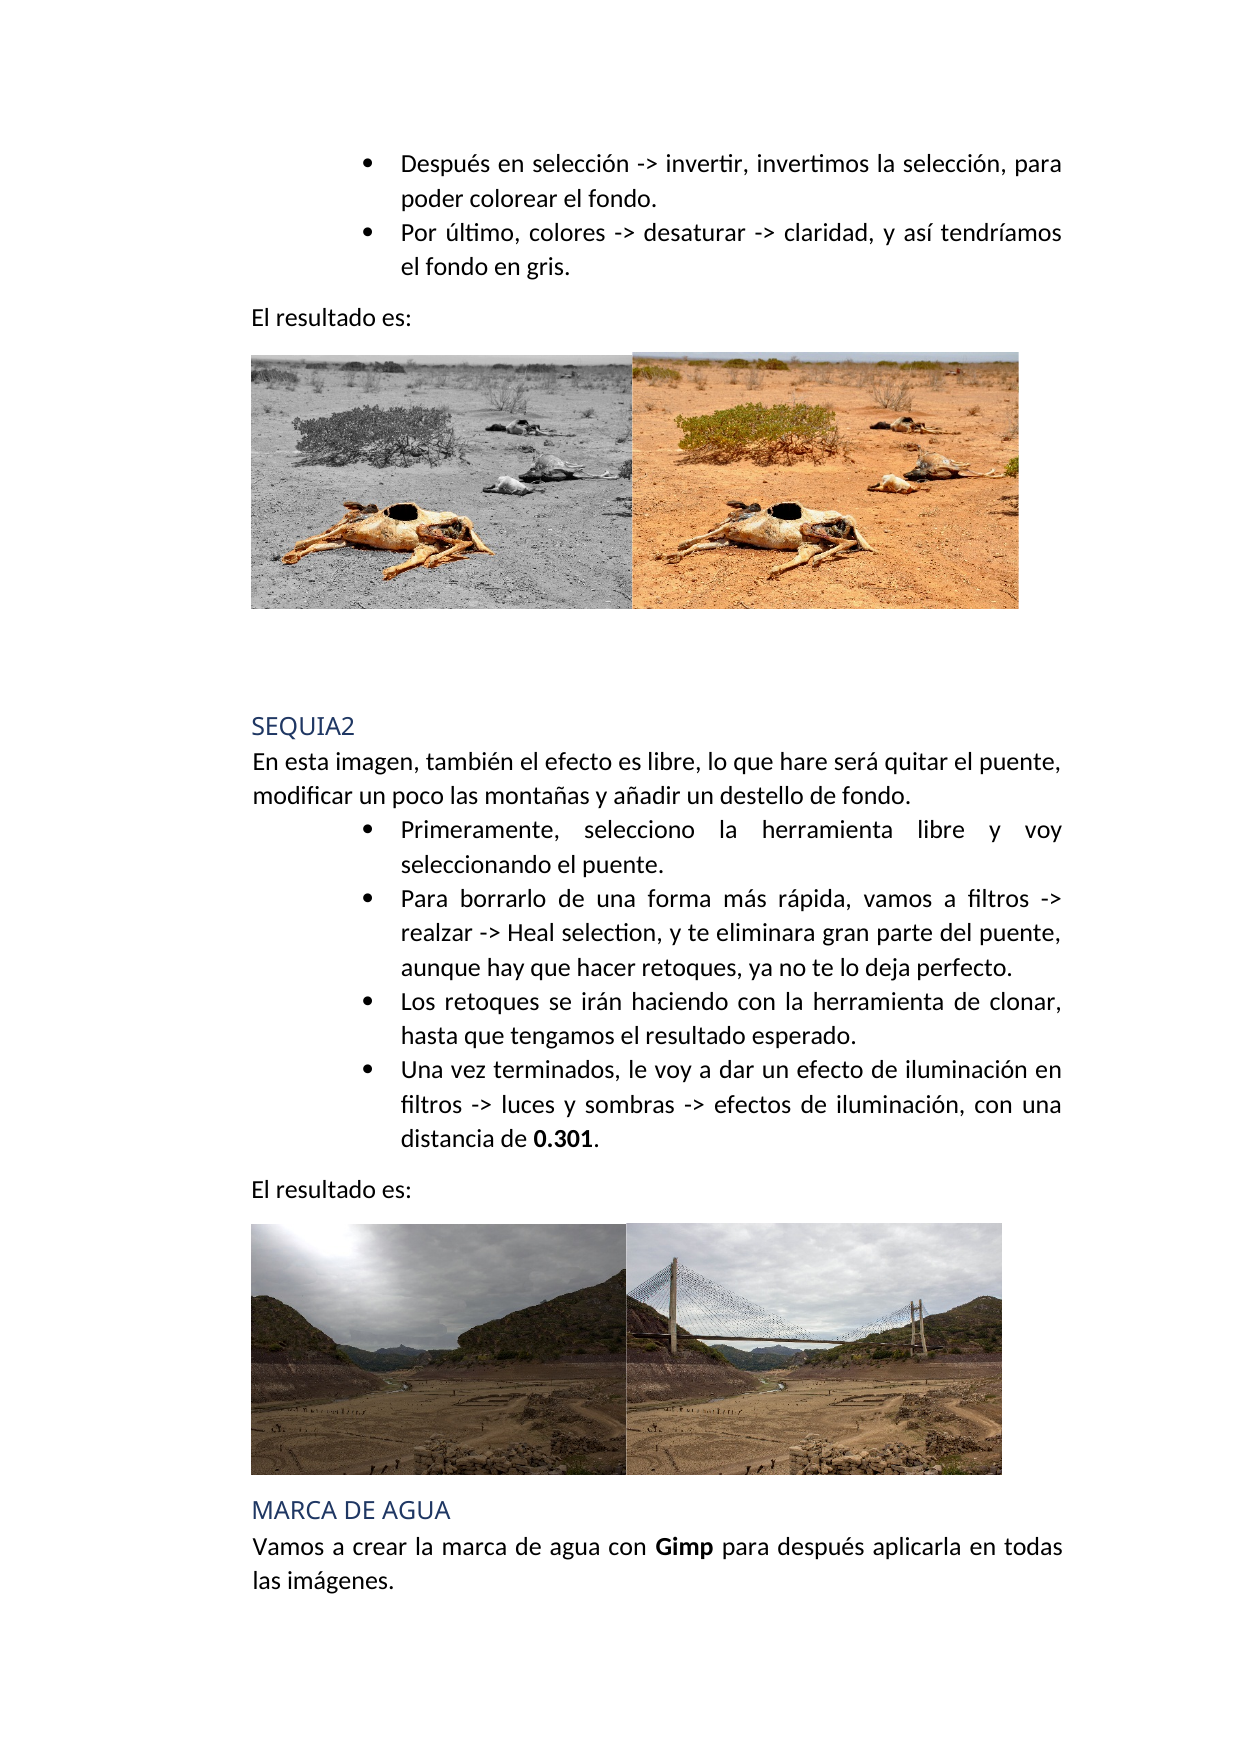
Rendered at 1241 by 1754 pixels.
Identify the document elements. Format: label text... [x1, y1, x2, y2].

list En esta imagen, también el efecto es libre, lo que hare será quitar el puente, modificar un poco las montañas y añadir un destello de fondo. [252, 745, 1063, 811]
list Por último, colores -> desaturar -> claridad, y así tendríamos el fondo en gris. [363, 216, 1063, 282]
text El resultado es: [251, 1173, 1063, 1205]
list Una vez terminados, le voy a dar un efecto de iluminación en filtros -> luces y sombras -> efectos de iluminación, con una distancia de 0.301. [363, 1053, 1063, 1154]
list Después en selección -> invertir, invertimos la selección, para poder colorear el fondo. [363, 148, 1063, 214]
picture [251, 352, 1019, 609]
list Para borrarlo de una forma más rápida, vamos a filtros -> realzar -> Heal selection, y te eliminara gran parte del puente, aunque hay que hacer retoques, ya no te lo deja perfecto. [363, 882, 1063, 982]
list Primeramente, selecciono la herramienta libre y voy seleccionando el puente. [363, 814, 1063, 880]
picture [251, 1223, 1002, 1475]
subtitle MARCA DE AGUA [177, 1493, 1063, 1527]
subtitle SEQUIA2 [177, 708, 1063, 742]
text Vamos a crear la marca de agua con Gimp para después aplicarla en todas las imágenes. [252, 1530, 1063, 1596]
text El resultado es: [251, 301, 1063, 333]
list Los retoques se irán haciendo con la herramienta de clonar, hasta que tengamos el resultado esperado. [363, 985, 1063, 1051]
